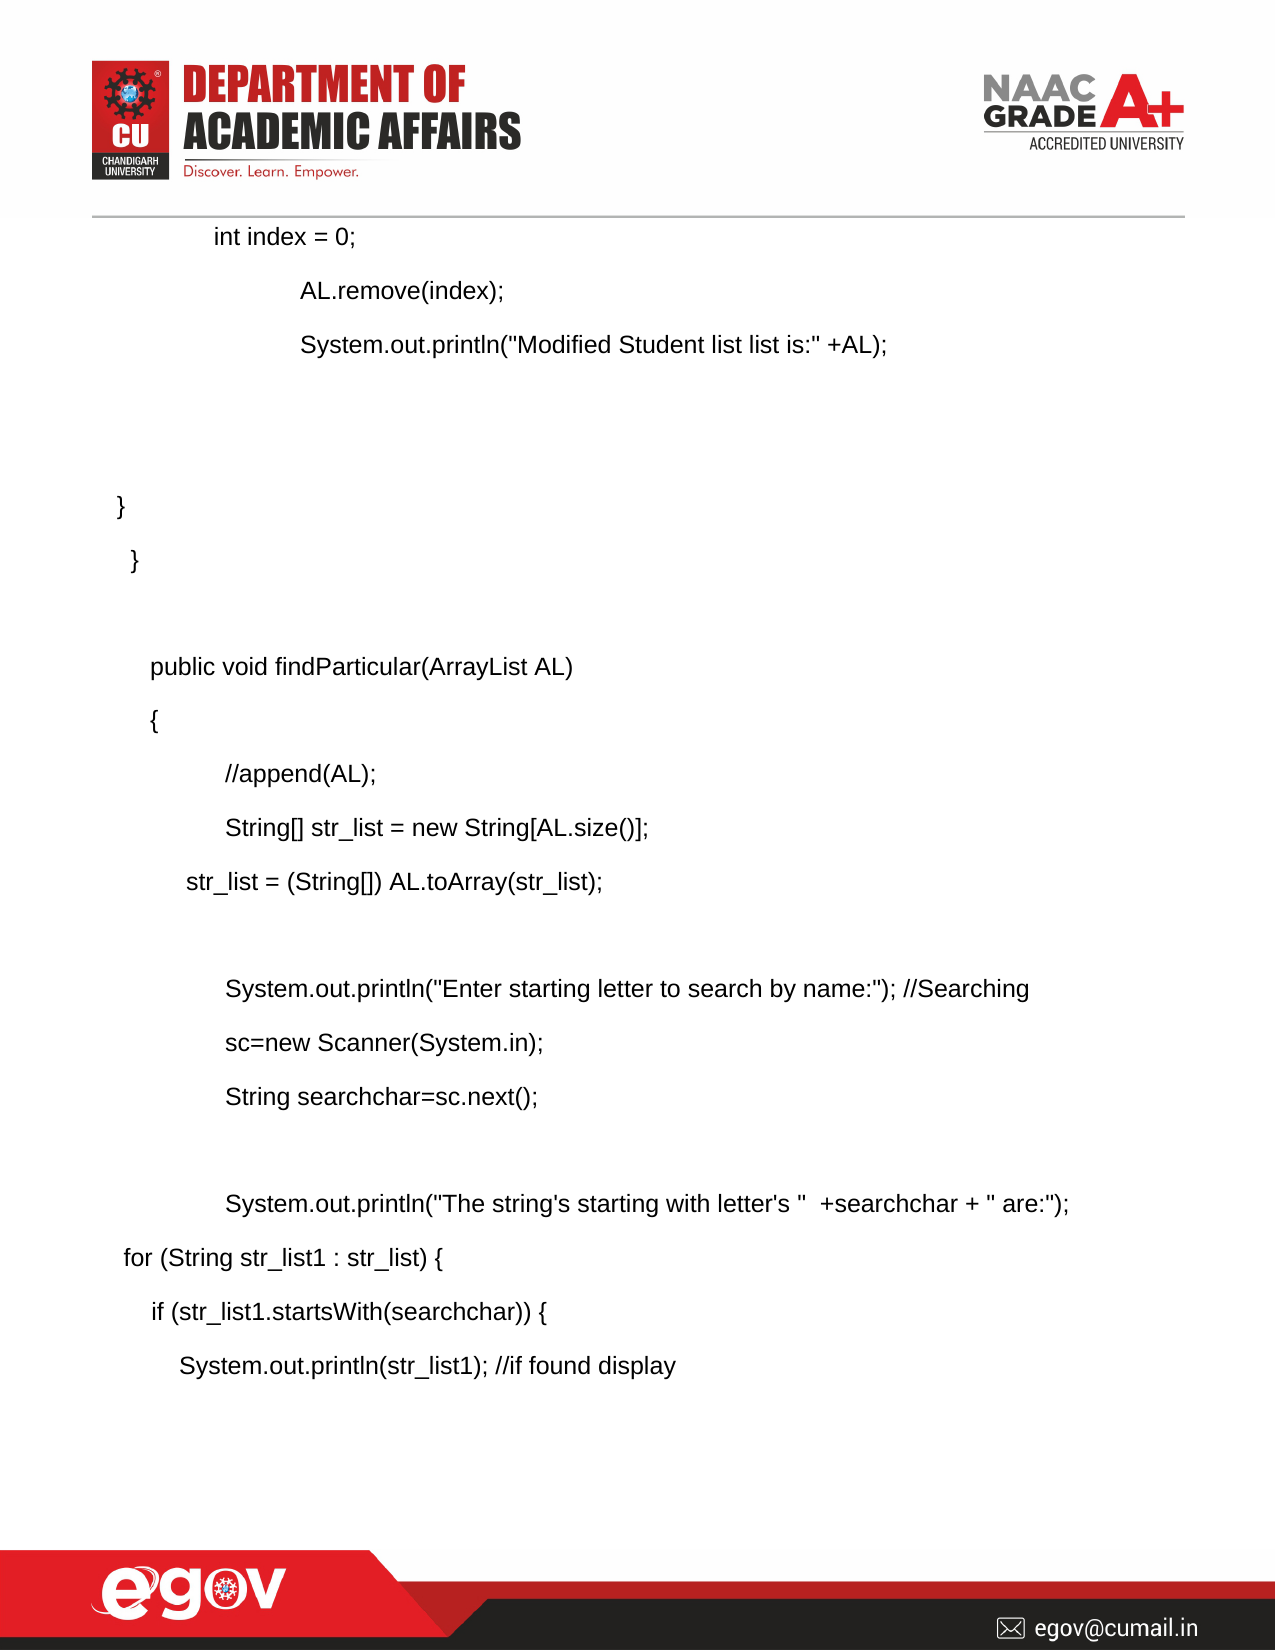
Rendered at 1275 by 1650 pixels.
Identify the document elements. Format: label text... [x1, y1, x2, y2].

text public void findParticular(ArrayList AL) [75, 652, 1200, 680]
text str_list = (String[]) AL.toArray(str_list); [75, 867, 1200, 896]
picture [0, 0, 1275, 218]
text System.out.println("Enter starting letter to search by name:"); //Searching [75, 974, 1200, 1003]
text String[] str_list = new String[AL.size()]; [75, 813, 1200, 842]
text { [75, 706, 1200, 734]
text if (str_list1.startsWith(searchchar)) { [75, 1297, 1200, 1326]
picture [0, 1549, 1275, 1650]
text AL.remove(index); [75, 276, 1200, 305]
text System.out.println(str_list1); //if found display [75, 1351, 1200, 1380]
text String searchchar=sc.next(); [75, 1082, 1200, 1111]
text System.out.println("The string's starting with letter's " +searchchar + " are:"); [75, 1189, 1200, 1218]
text sc=new Scanner(System.in); [75, 1028, 1200, 1057]
text int index = 0; [75, 75, 1200, 251]
text } [75, 491, 1200, 519]
text //append(AL); [75, 759, 1200, 788]
text System.out.println("Modified Student list list is:" +AL); [75, 330, 1200, 359]
text for (String str_list1 : str_list) { [75, 1243, 1200, 1272]
text } [75, 545, 1200, 573]
